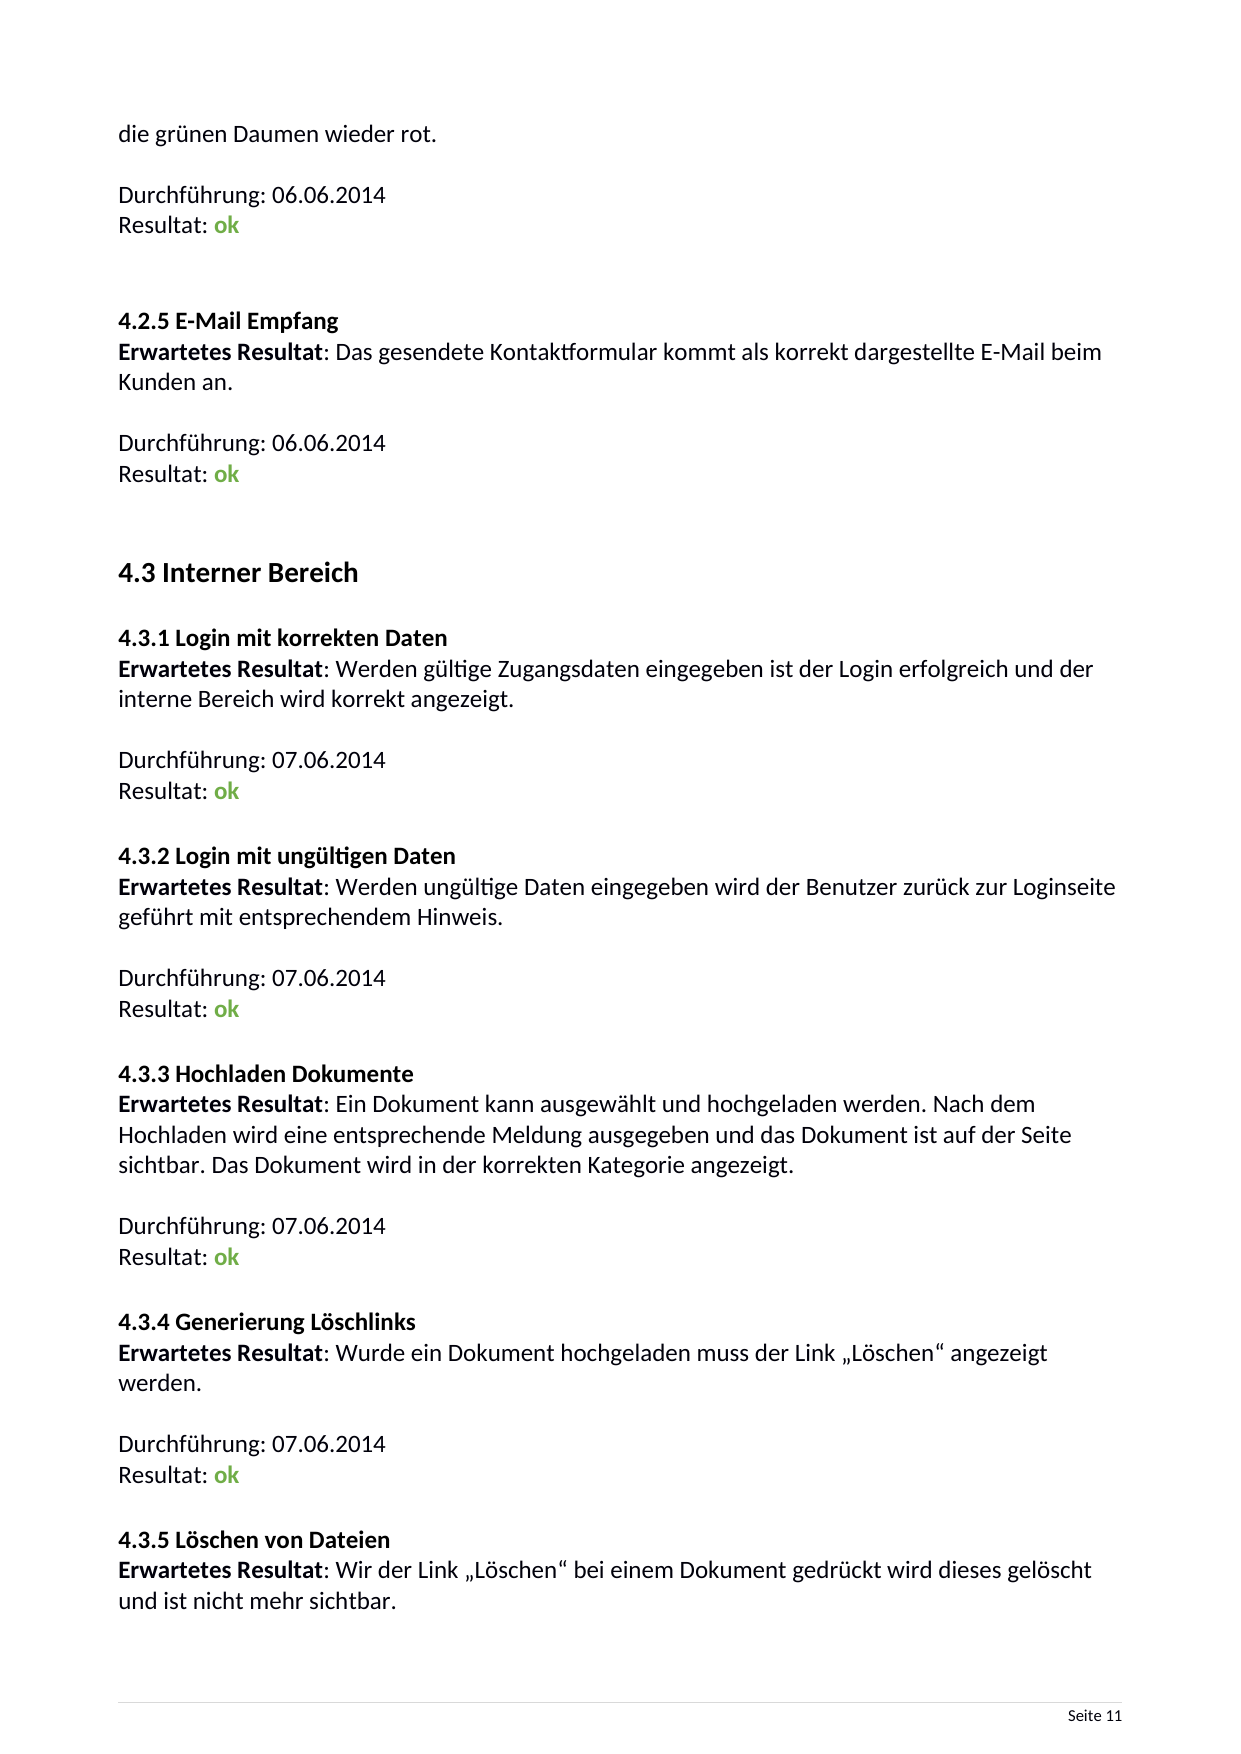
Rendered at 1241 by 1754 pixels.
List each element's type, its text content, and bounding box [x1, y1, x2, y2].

text Erwartetes Resultat: Werden gültige Zugangsdaten eingegeben ist der Login erfolgreich und der interne Bereich wird korrekt angezeigt. [118, 653, 1122, 714]
text Erwartetes Resultat: Wir der Link „Löschen“ bei einem Dokument gedrückt wird dieses gelöscht und ist nicht mehr sichtbar. [118, 1554, 1122, 1616]
text Durchführung: 07.06.2014 [118, 744, 1122, 775]
subtitle 4.3.1 Login mit korrekten Daten [118, 622, 1122, 653]
text Durchführung: 07.06.2014 [118, 1428, 1122, 1459]
text Erwartetes Resultat: Das gesendete Kontaktformular kommt als korrekt dargestellte E-Mail beim Kunden an. [118, 336, 1122, 397]
text Resultat: ok [118, 210, 1122, 240]
text Durchführung: 07.06.2014 [118, 1211, 1122, 1241]
text Erwartetes Resultat: Werden ungültige Daten eingegeben wird der Benutzer zurück zur Loginseite geführt mit entsprechendem Hinweis. [118, 871, 1122, 932]
text Erwartetes Resultat: Wurde ein Dokument hochgeladen muss der Link „Löschen“ angezeigt werden. [118, 1337, 1122, 1398]
text Durchführung: 06.06.2014 [118, 427, 1122, 458]
text Resultat: ok [118, 775, 1122, 805]
text Resultat: ok [118, 458, 1122, 488]
subtitle 4.3.2 Login mit ungültigen Daten [118, 840, 1122, 871]
subtitle 4.3.3 Hochladen Dokumente [118, 1058, 1122, 1088]
text Resultat: ok [118, 1459, 1122, 1489]
subtitle 4.3 Interner Bereich [118, 554, 1122, 589]
text Erwartetes Resultat: Ein Dokument kann ausgewählt und hochgeladen werden. Nach dem Hochladen wird eine entsprechende Meldung ausgegeben und das Dokument ist auf der Seite sichtbar. Das Dokument wird in der korrekten Kategorie angezeigt. [118, 1088, 1122, 1180]
subtitle 4.3.5 Löschen von Dateien [118, 1524, 1122, 1554]
text Durchführung: 06.06.2014 [118, 179, 1122, 210]
text Resultat: ok [118, 993, 1122, 1023]
text Durchführung: 07.06.2014 [118, 962, 1122, 993]
subtitle 4.3.4 Generierung Löschlinks [118, 1306, 1122, 1337]
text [118, 118, 1122, 149]
text Resultat: ok [118, 1241, 1122, 1272]
subtitle 4.2.5 E-Mail Empfang [118, 305, 1122, 336]
